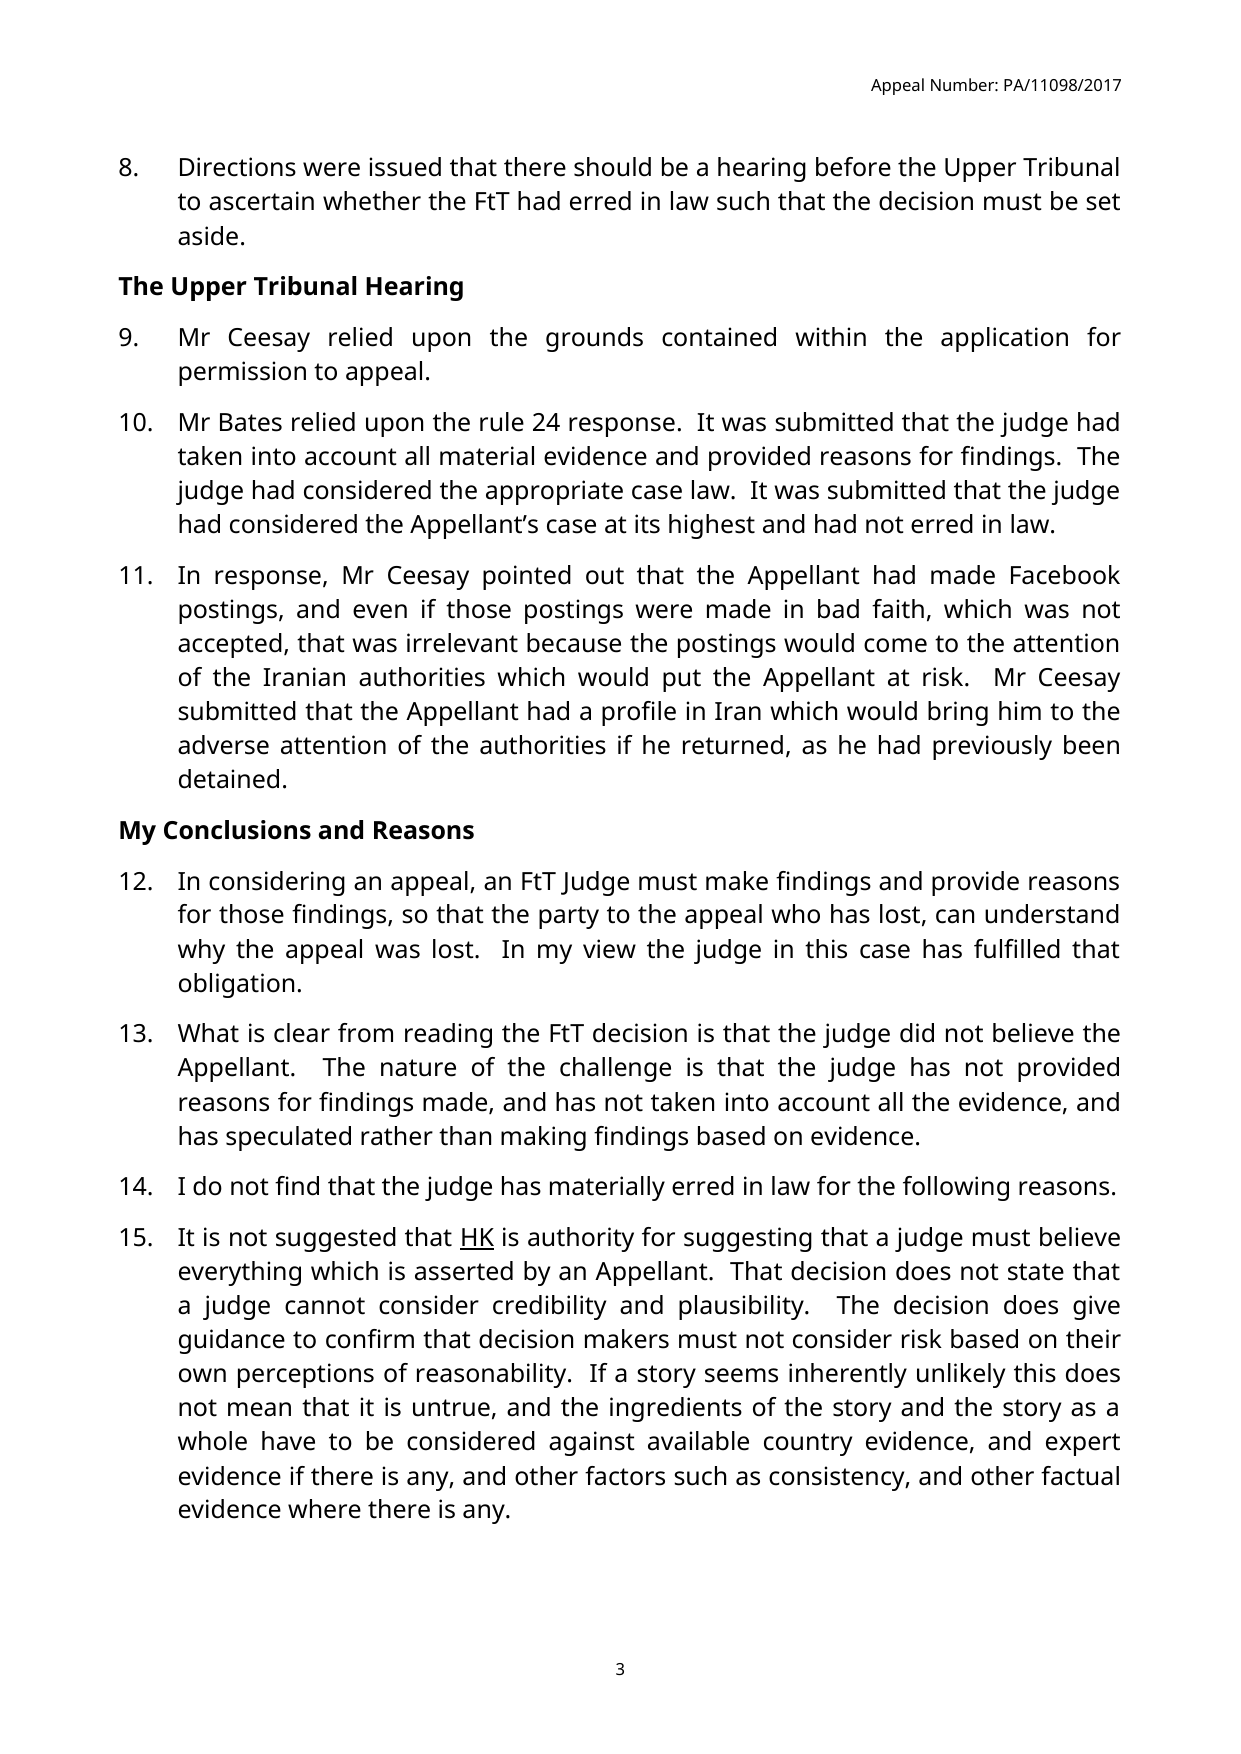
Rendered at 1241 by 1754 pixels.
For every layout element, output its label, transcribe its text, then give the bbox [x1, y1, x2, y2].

list What is clear from reading the FtT decision is that the judge did not believe the Appellant. The nature of the challenge is that the judge has not provided reasons for findings made, and has not taken into account all the evidence, and has speculated rather than making findings based on evidence. [118, 1016, 1122, 1152]
list Mr Ceesay relied upon the grounds contained within the application for permission to appeal. [118, 319, 1122, 388]
text The Upper Tribunal Hearing [118, 269, 1122, 303]
list In considering an appeal, an FtT Judge must make findings and provide reasons for those findings, so that the party to the appeal who has lost, can understand why the appeal was lost. In my view the judge in this case has fulfilled that obligation. [118, 863, 1122, 999]
list Directions were issued that there should be a hearing before the Upper Tribunal to ascertain whether the FtT had erred in law such that the decision must be set aside. [118, 150, 1122, 252]
list It is not suggested that HK is authority for suggesting that a judge must believe everything which is asserted by an Appellant. That decision does not state that a judge cannot consider credibility and plausibility. The decision does give guidance to confirm that decision makers must not consider risk based on their own perceptions of reasonability. If a story seems inherently unlikely this does not mean that it is untrue, and the ingredients of the story and the story as a whole have to be considered against available country evidence, and expert evidence if there is any, and other factors such as consistency, and other factual evidence where there is any. [118, 1220, 1122, 1526]
list I do not find that the judge has materially erred in law for the following reasons. [118, 1169, 1122, 1203]
text My Conclusions and Reasons [118, 812, 1122, 846]
list Mr Bates relied upon the rule 24 response. It was submitted that the judge had taken into account all material evidence and provided reasons for findings. The judge had considered the appropriate case law. It was submitted that the judge had considered the Appellant’s case at its highest and had not erred in law. [118, 404, 1122, 541]
list In response, Mr Ceesay pointed out that the Appellant had made Facebook postings, and even if those postings were made in bad faith, which was not accepted, that was irrelevant because the postings would come to the attention of the Iranian authorities which would put the Appellant at risk. Mr Ceesay submitted that the Appellant had a profile in Iran which would bring him to the adverse attention of the authorities if he returned, as he had previously been detained. [118, 557, 1122, 796]
